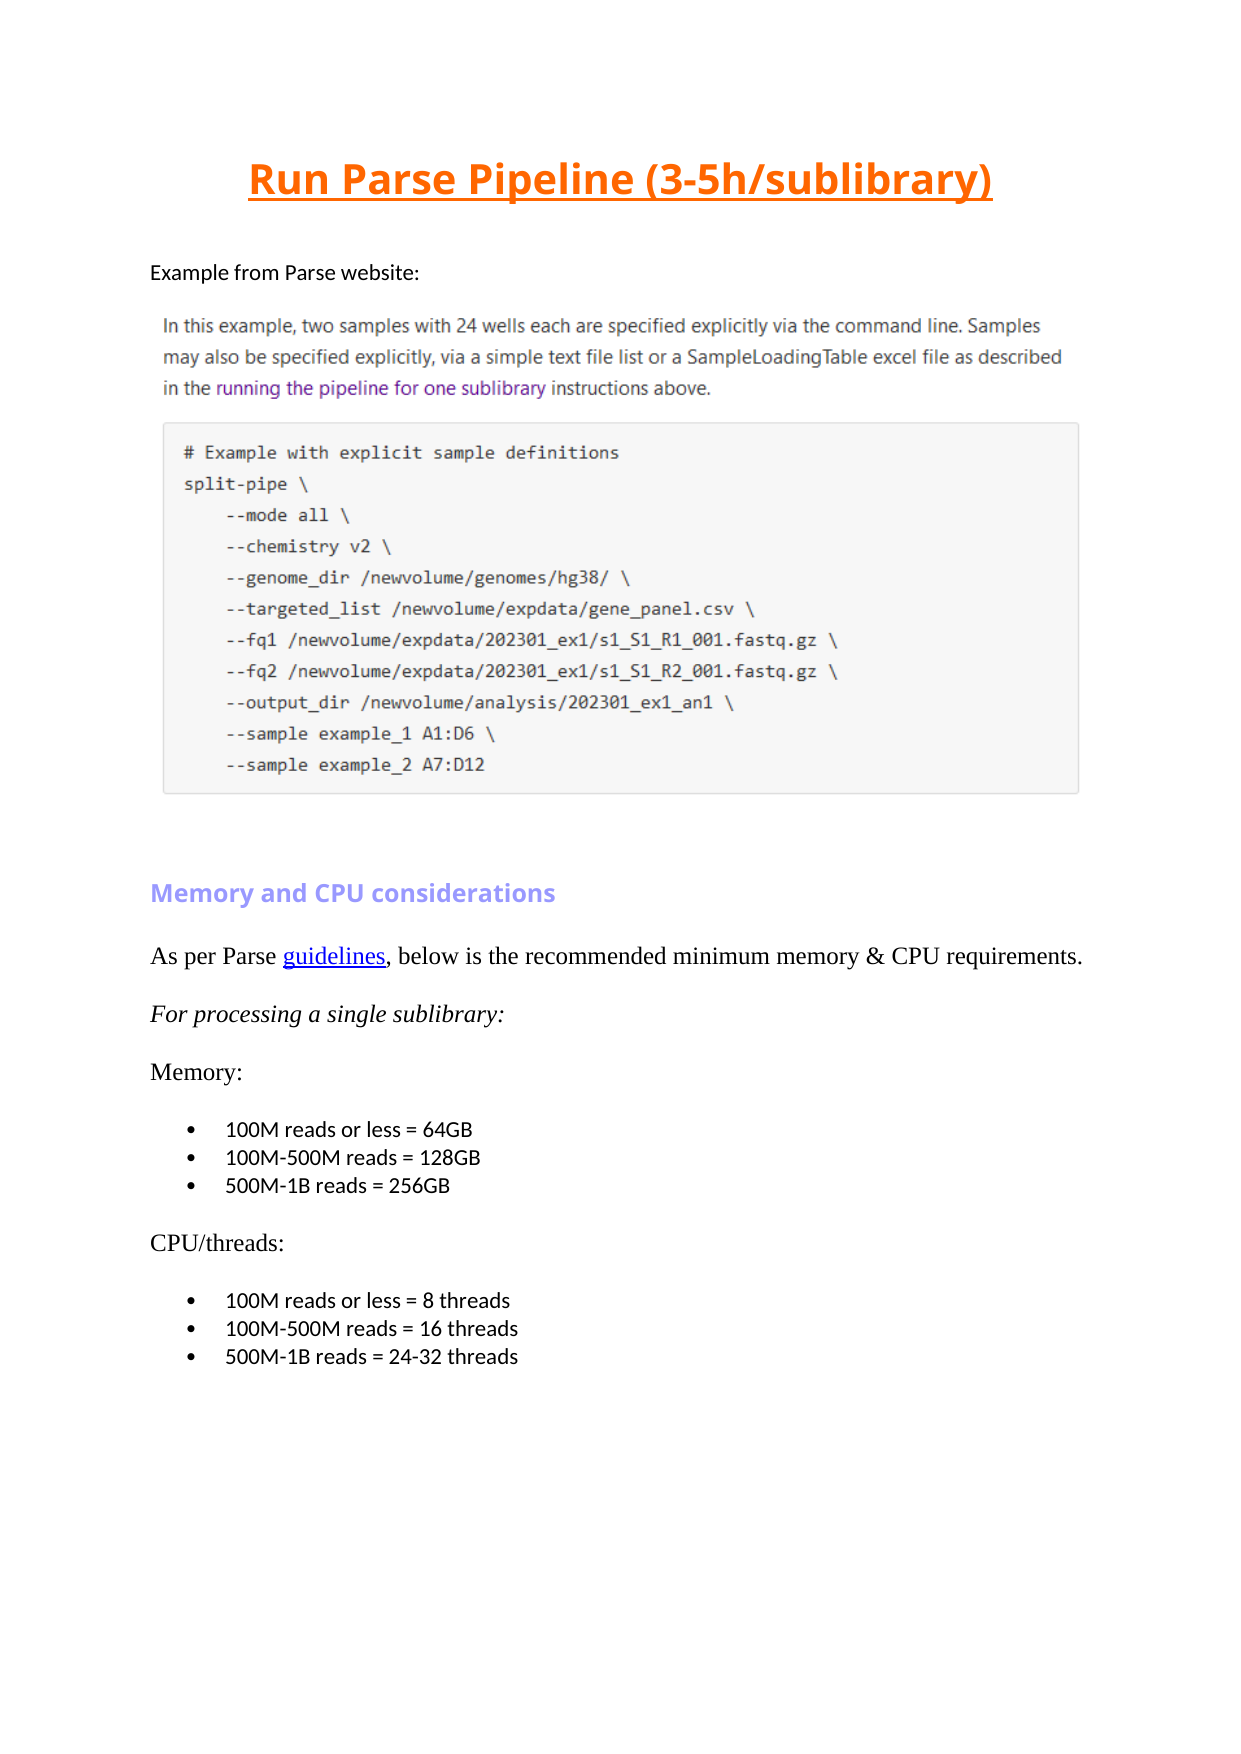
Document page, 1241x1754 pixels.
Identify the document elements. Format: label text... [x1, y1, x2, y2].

text Example from Parse website: [150, 258, 1090, 286]
list 500M-1B reads = 256GB [187, 1171, 1090, 1199]
text For processing a single sublibrary: [150, 999, 1090, 1028]
subtitle Memory and CPU considerations [150, 875, 1090, 909]
list 100M-500M reads = 128GB [187, 1143, 1090, 1171]
subtitle Run Parse Pipeline (3-5h/sublibrary) [150, 150, 1090, 207]
picture [150, 305, 1091, 810]
text CPU/threads: [150, 1228, 1090, 1257]
list 100M reads or less = 8 threads [187, 1286, 1090, 1314]
text Memory: [150, 1057, 1090, 1086]
list 100M reads or less = 64GB [187, 1115, 1090, 1143]
list 500M-1B reads = 24-32 threads [187, 1342, 1090, 1370]
text As per Parse guidelines, below is the recommended minimum memory & CPU requirements. [150, 941, 1090, 970]
list 100M-500M reads = 16 threads [187, 1314, 1090, 1342]
